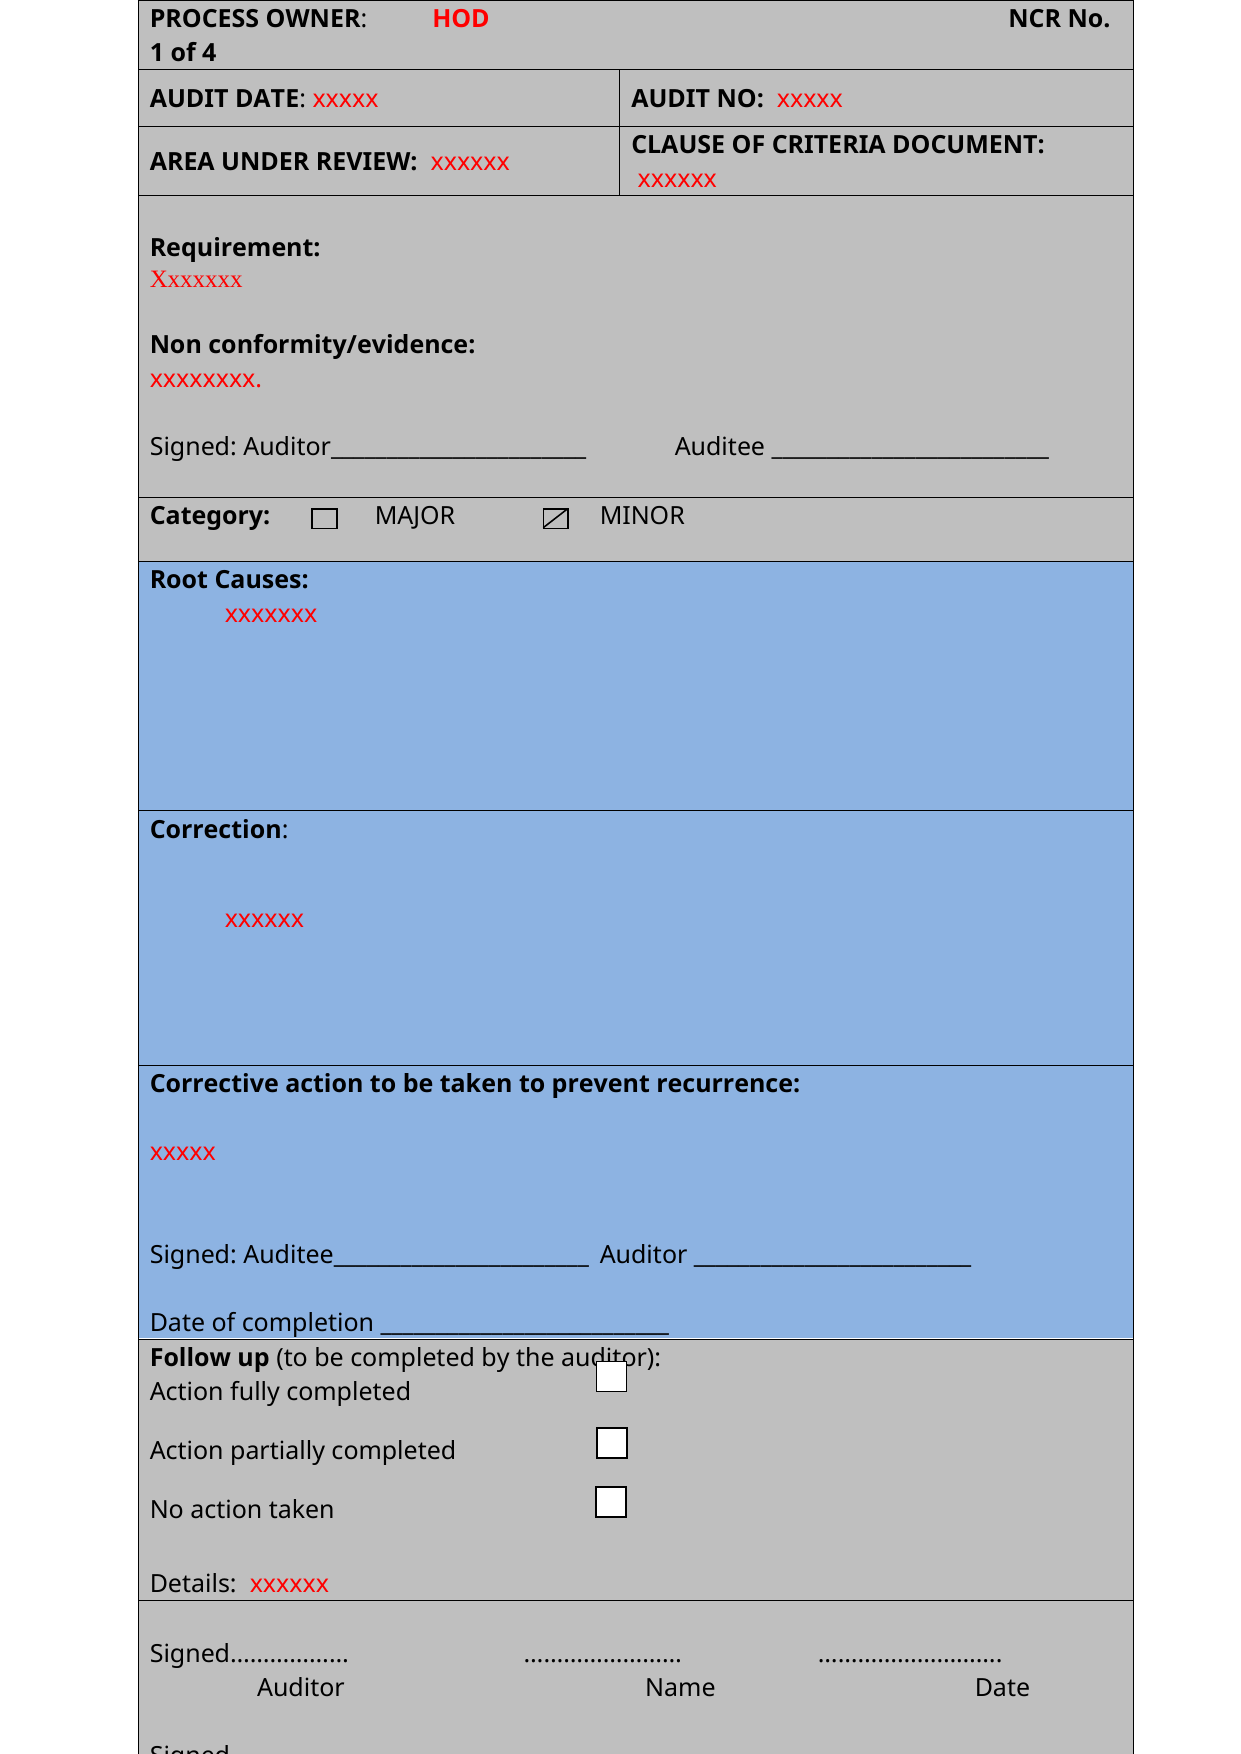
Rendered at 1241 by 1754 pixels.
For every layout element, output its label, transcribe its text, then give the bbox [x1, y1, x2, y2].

table_cell Correction: xxxxxx [139, 811, 1133, 1065]
table_cell AREA UNDER REVIEW: xxxxxx [139, 127, 619, 195]
table_cell Corrective action to be taken to prevent recurrence: xxxxx Signed: Auditee_______________________ Auditor _________________________ Date of completion __________________________ [139, 1066, 1133, 1338]
table_header PROCESS OWNER: HOD NCR No. 1 of 4 [139, 1, 1133, 69]
table_cell Category: MAJOR MINOR [139, 498, 1133, 561]
table_cell Requirement: Xxxxxxx Non conformity/evidence: xxxxxxxx. Signed: Auditor_______________________ Auditee _________________________ [139, 196, 1133, 497]
table_cell AUDIT NO: xxxxx [620, 70, 1133, 126]
table_cell Root Causes: xxxxxxx [139, 562, 1133, 810]
table_cell AUDIT DATE: xxxxx [139, 70, 619, 126]
table_cell Follow up (to be completed by the auditor): Action fully completed Action partially completed No action taken Details: xxxxxx [139, 1340, 1133, 1600]
table_cell CLAUSE OF CRITERIA DOCUMENT: xxxxxx [620, 127, 1133, 195]
table_cell Signed……………… …………………… ………………………. Auditor Name Date Signed……………… …………………… ………………………. Auditee Name Date [139, 1601, 1133, 1754]
